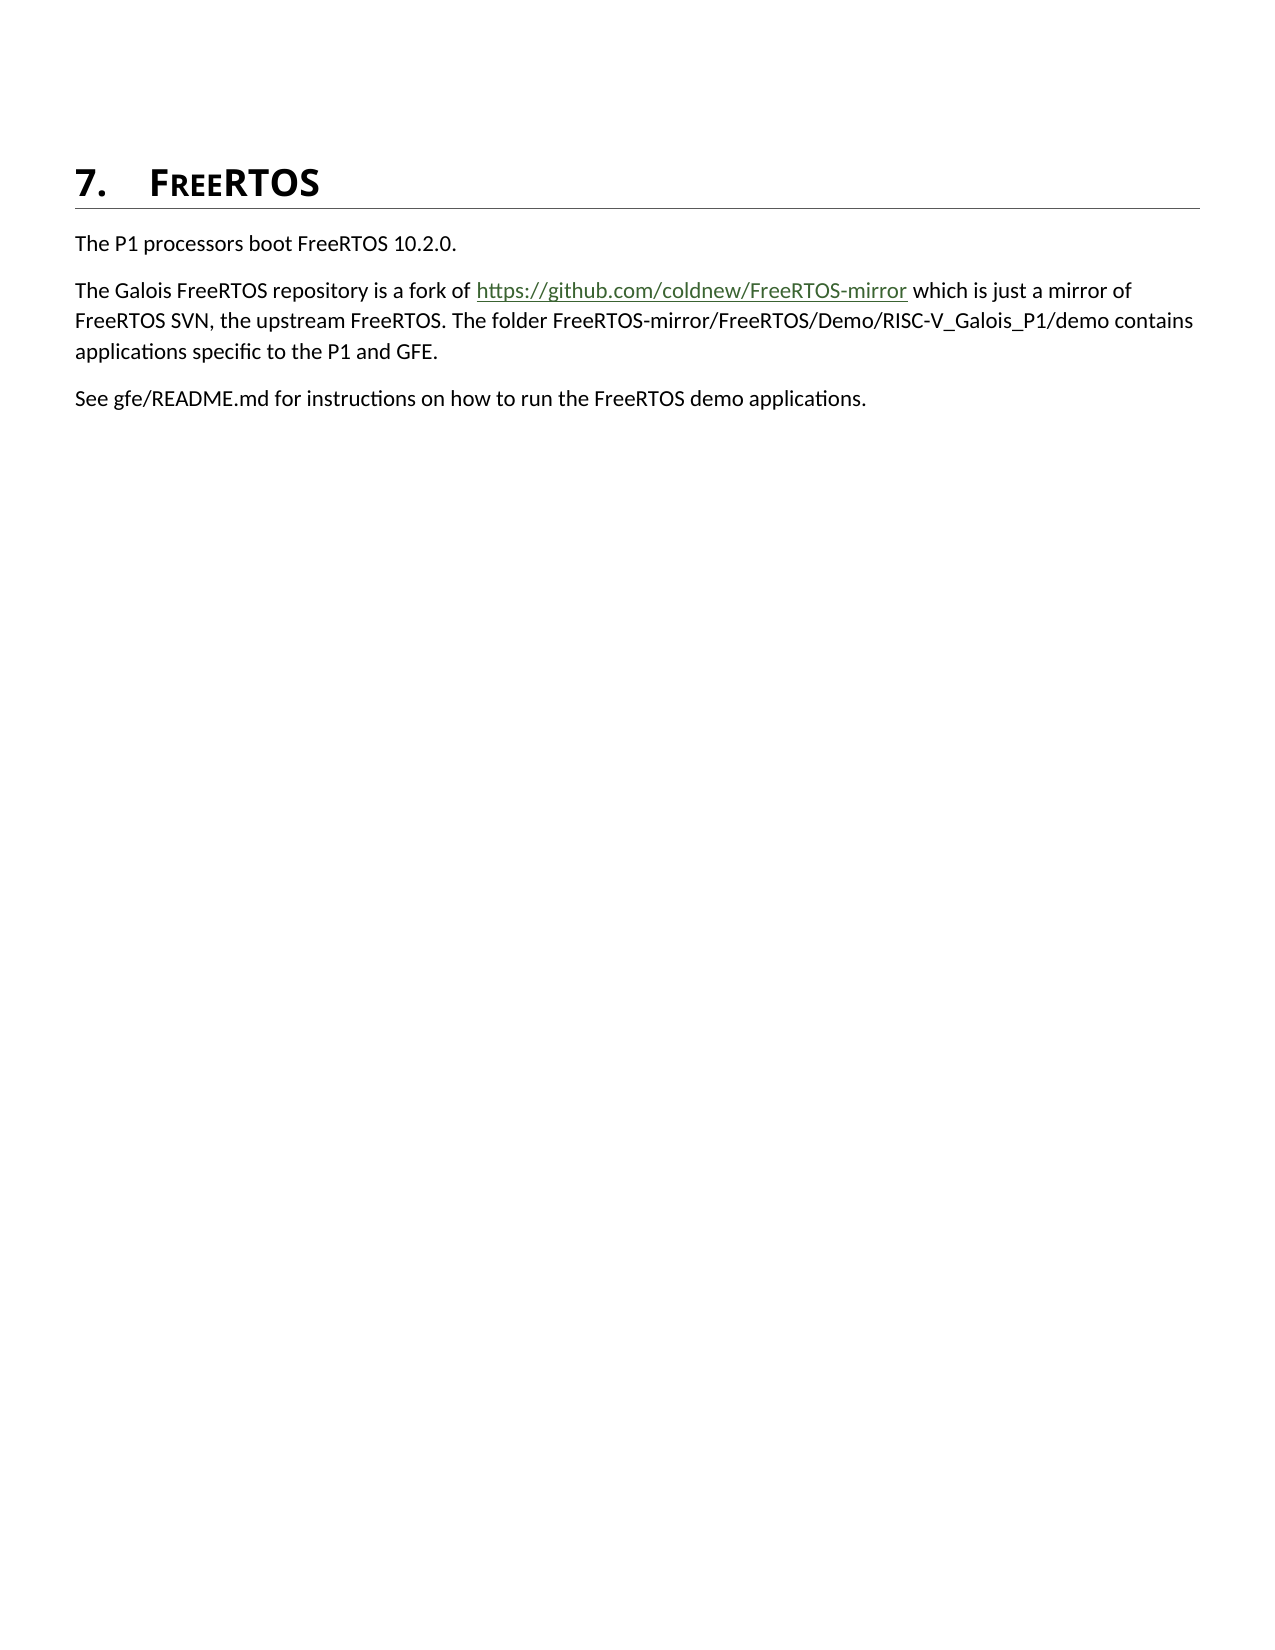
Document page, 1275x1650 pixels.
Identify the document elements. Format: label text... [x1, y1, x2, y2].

text The P1 processors boot FreeRTOS 10.2.0. [75, 229, 1200, 257]
text The Galois FreeRTOS repository is a fork of https://github.com/coldnew/FreeRTOS-mirror which is just a mirror of FreeRTOS SVN, the upstream FreeRTOS. The folder FreeRTOS-mirror/FreeRTOS/Demo/RISC-V_Galois_P1/demo contains applications specific to the P1 and GFE. [75, 276, 1200, 365]
text See gfe/README.md for instructions on how to run the FreeRTOS demo applications. [75, 384, 1200, 412]
subtitle FreeRTOS [75, 157, 1200, 208]
